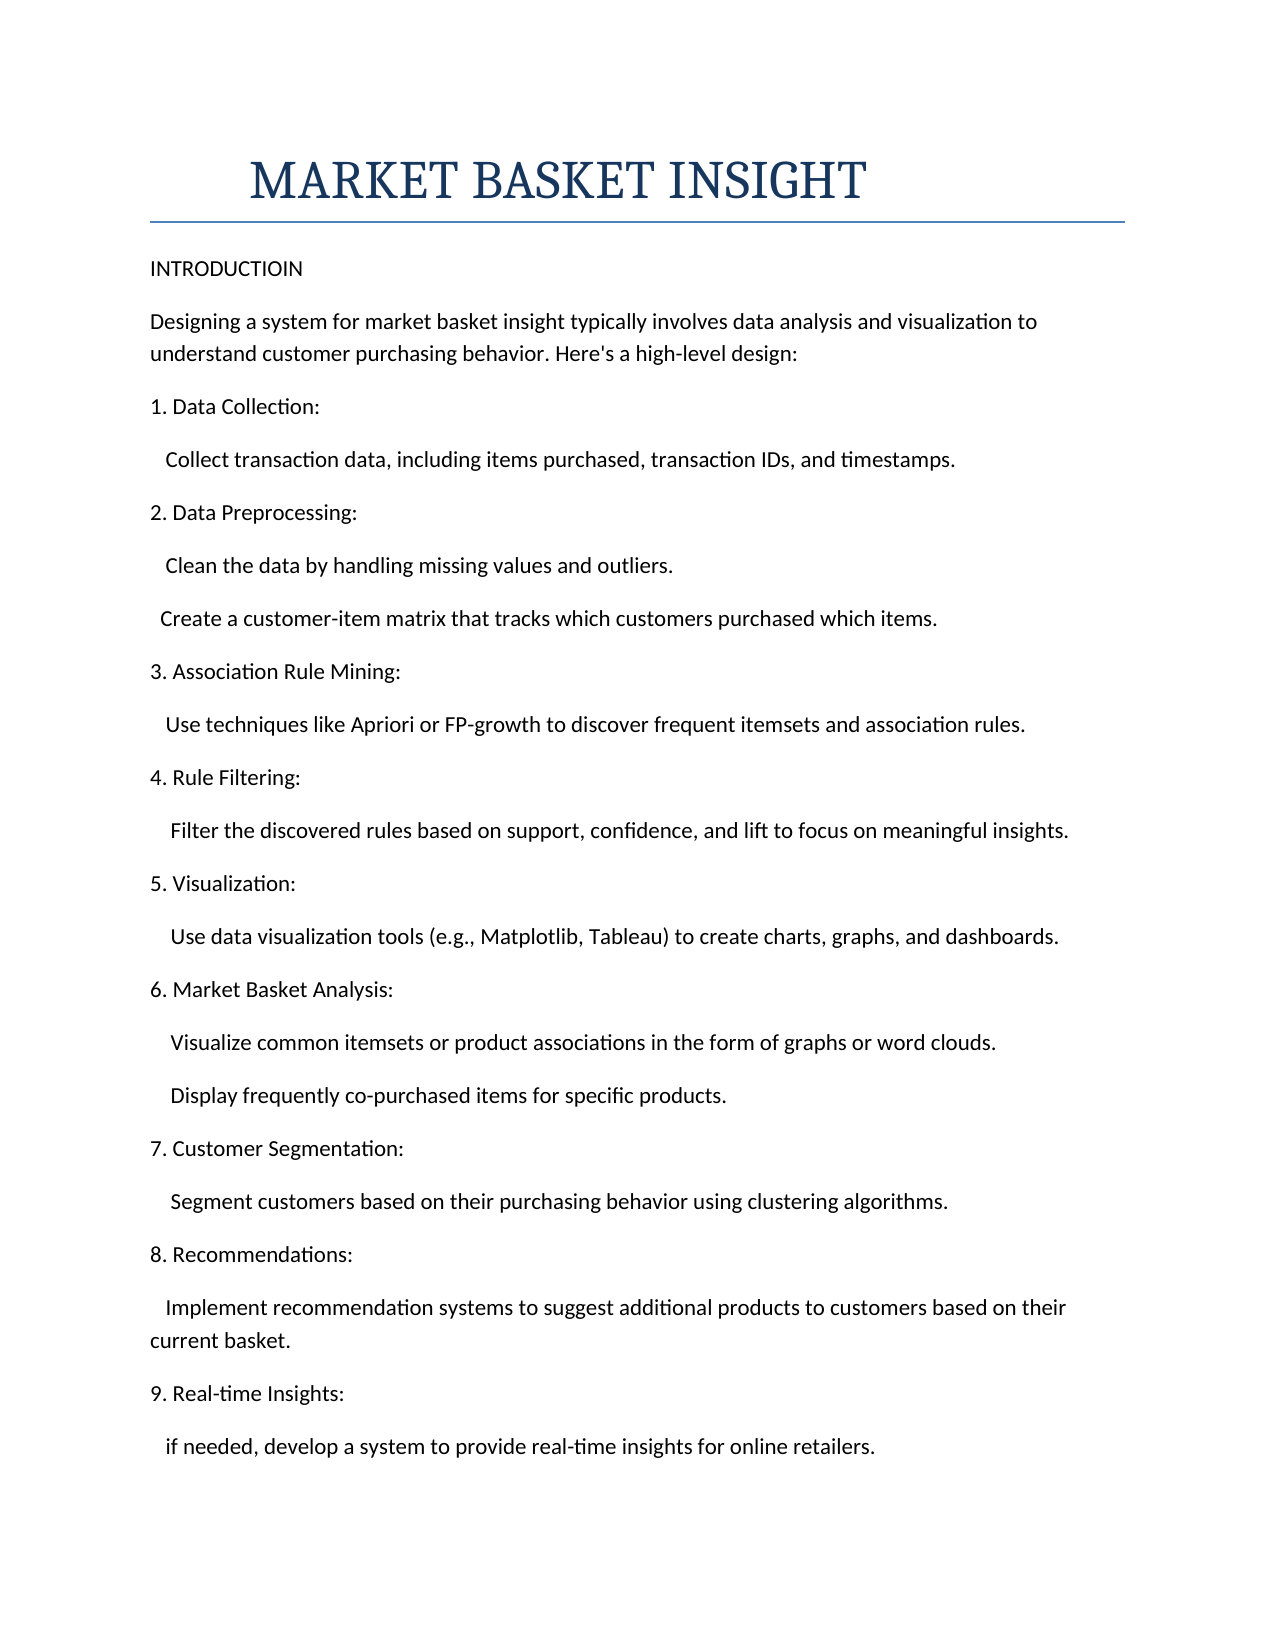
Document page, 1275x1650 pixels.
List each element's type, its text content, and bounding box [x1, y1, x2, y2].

text Designing a system for market basket insight typically involves data analysis and visualization to understand customer purchasing behavior. Here's a high-level design: [150, 307, 1125, 367]
text Use techniques like Apriori or FP-growth to discover frequent itemsets and association rules. [150, 710, 1125, 738]
text 9. Real-time Insights: [150, 1379, 1125, 1407]
text if needed, develop a system to provide real-time insights for online retailers. [150, 1432, 1125, 1460]
text Visualize common itemsets or product associations in the form of graphs or word clouds. [150, 1028, 1125, 1056]
text 8. Recommendations: [150, 1241, 1125, 1268]
text Create a customer-item matrix that tracks which customers purchased which items. [150, 604, 1125, 632]
text Collect transaction data, including items purchased, transaction IDs, and timestamps. [150, 445, 1125, 473]
text Filter the discovered rules based on support, confidence, and lift to focus on meaningful insights. [150, 816, 1125, 844]
text 7. Customer Segmentation: [150, 1134, 1125, 1162]
text Use data visualization tools (e.g., Matplotlib, Tableau) to create charts, graphs, and dashboards. [150, 922, 1125, 950]
text 4. Rule Filtering: [150, 763, 1125, 791]
text Implement recommendation systems to suggest additional products to customers based on their current basket. [150, 1293, 1125, 1354]
text 2. Data Preprocessing: [150, 498, 1125, 526]
title MARKET BASKET INSIGHT [150, 150, 1125, 221]
text Display frequently co-purchased items for specific products. [150, 1081, 1125, 1109]
text 6. Market Basket Analysis: [150, 975, 1125, 1003]
text Clean the data by handling missing values and outliers. [150, 551, 1125, 579]
text 1. Data Collection: [150, 392, 1125, 420]
text INTRODUCTIOIN [150, 254, 1125, 282]
text Segment customers based on their purchasing behavior using clustering algorithms. [150, 1187, 1125, 1216]
text 5. Visualization: [150, 869, 1125, 897]
text 3. Association Rule Mining: [150, 657, 1125, 685]
